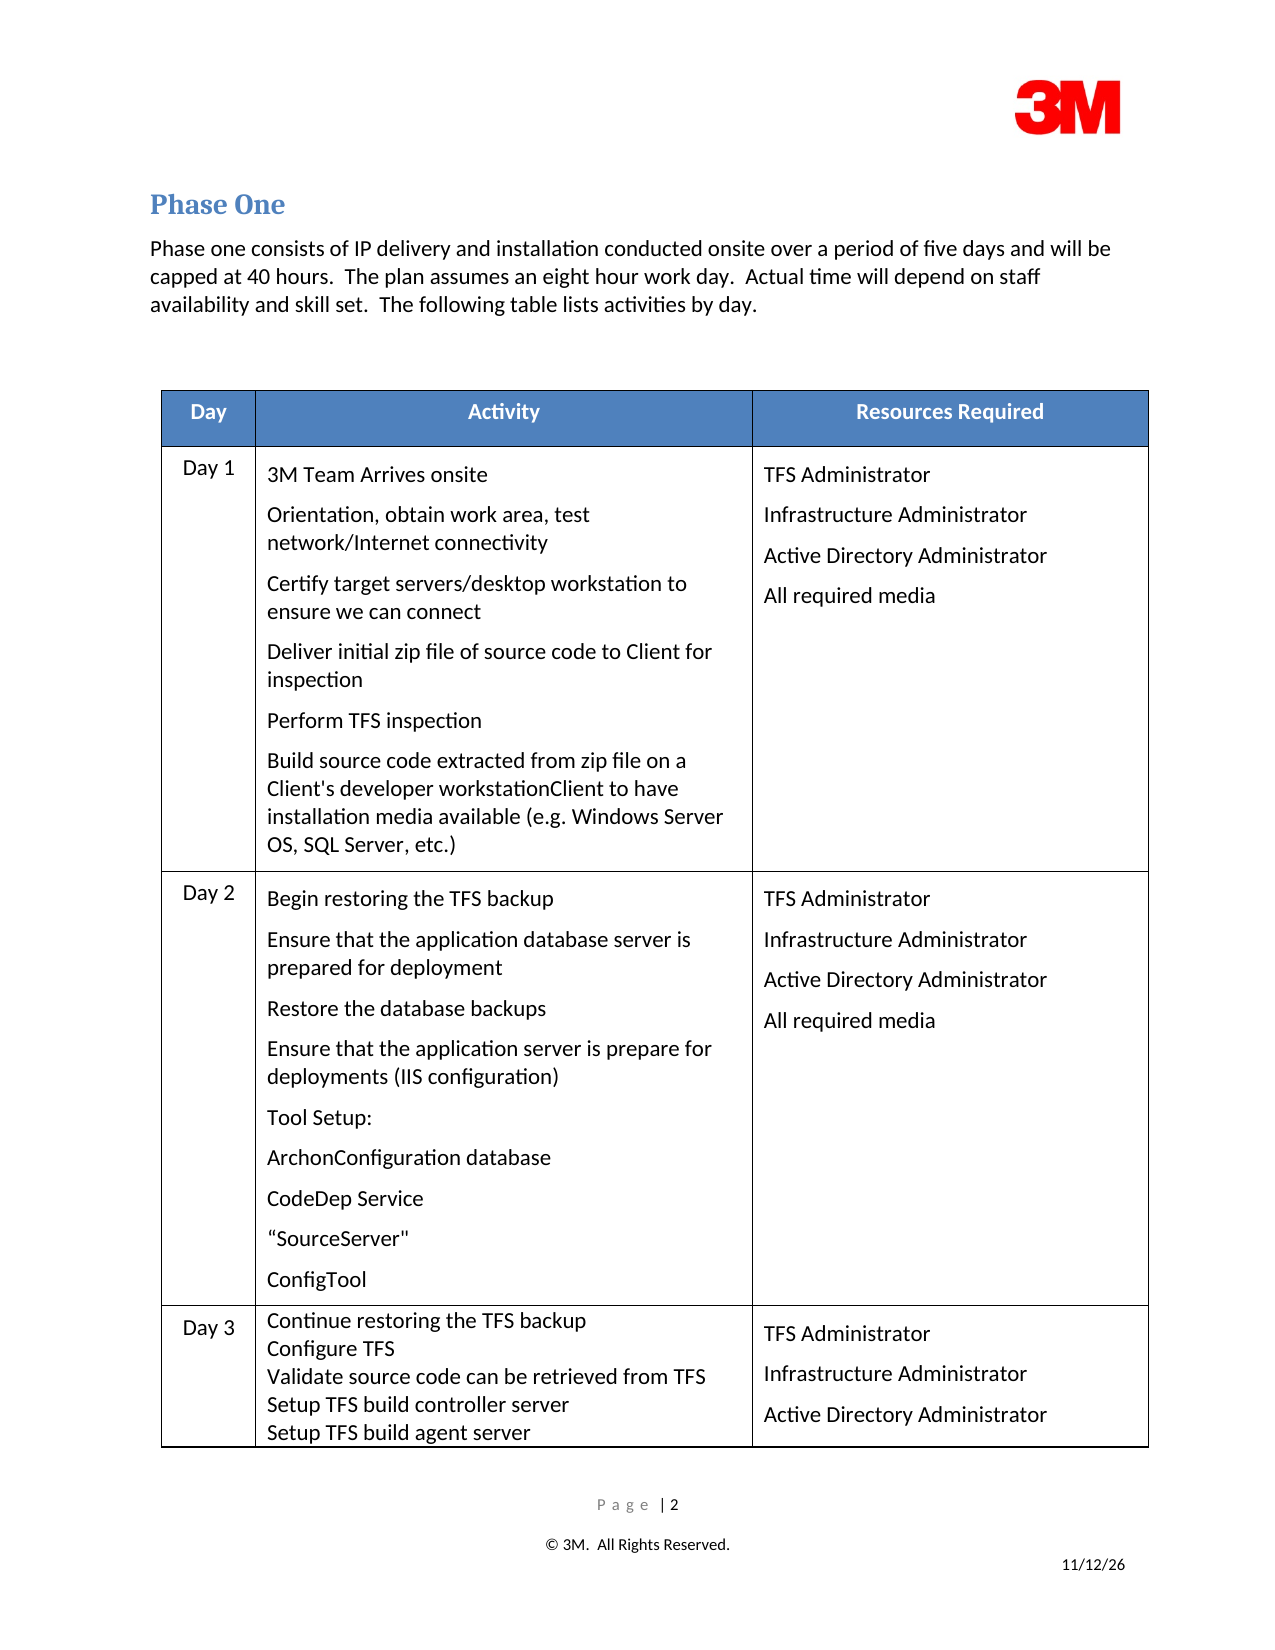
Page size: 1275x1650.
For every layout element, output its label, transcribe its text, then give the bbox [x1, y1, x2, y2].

subtitle Phase One [150, 188, 1125, 221]
table_cell Day 1 [162, 447, 255, 871]
table_header Activity [256, 391, 752, 446]
table_cell Begin restoring the TFS backup Ensure that the application database server is prepared for deployment Restore the database backups Ensure that the application server is prepare for deployments (IIS configuration) Tool Setup: ArchonConfiguration database CodeDep Service “SourceServer" ConfigTool [256, 872, 752, 1305]
table_cell Day 3 [162, 1306, 255, 1446]
picture [1012, 75, 1125, 138]
table_cell TFS Administrator Infrastructure Administrator Active Directory Administrator All required media [753, 447, 1148, 871]
table_header Day [162, 391, 255, 446]
table_header Resources Required [753, 391, 1148, 446]
table_cell TFS Administrator Infrastructure Administrator Active Directory Administrator All required media [753, 1306, 1148, 1446]
table_cell TFS Administrator Infrastructure Administrator Active Directory Administrator All required media [753, 872, 1148, 1305]
table_cell 3M Team Arrives onsite Orientation, obtain work area, test network/Internet connectivity Certify target servers/desktop workstation to ensure we can connect Deliver initial zip file of source code to Client for inspection Perform TFS inspection Build source code extracted from zip file on a Client's developer workstationClient to have installation media available (e.g. Windows Server OS, SQL Server, etc.) [256, 447, 752, 871]
table_cell Day 2 [162, 872, 255, 1305]
text Phase one consists of IP delivery and installation conducted onsite over a period of five days and will be capped at 40 hours. The plan assumes an eight hour work day. Actual time will depend on staff availability and skill set. The following table lists activities by day. [150, 234, 1125, 318]
